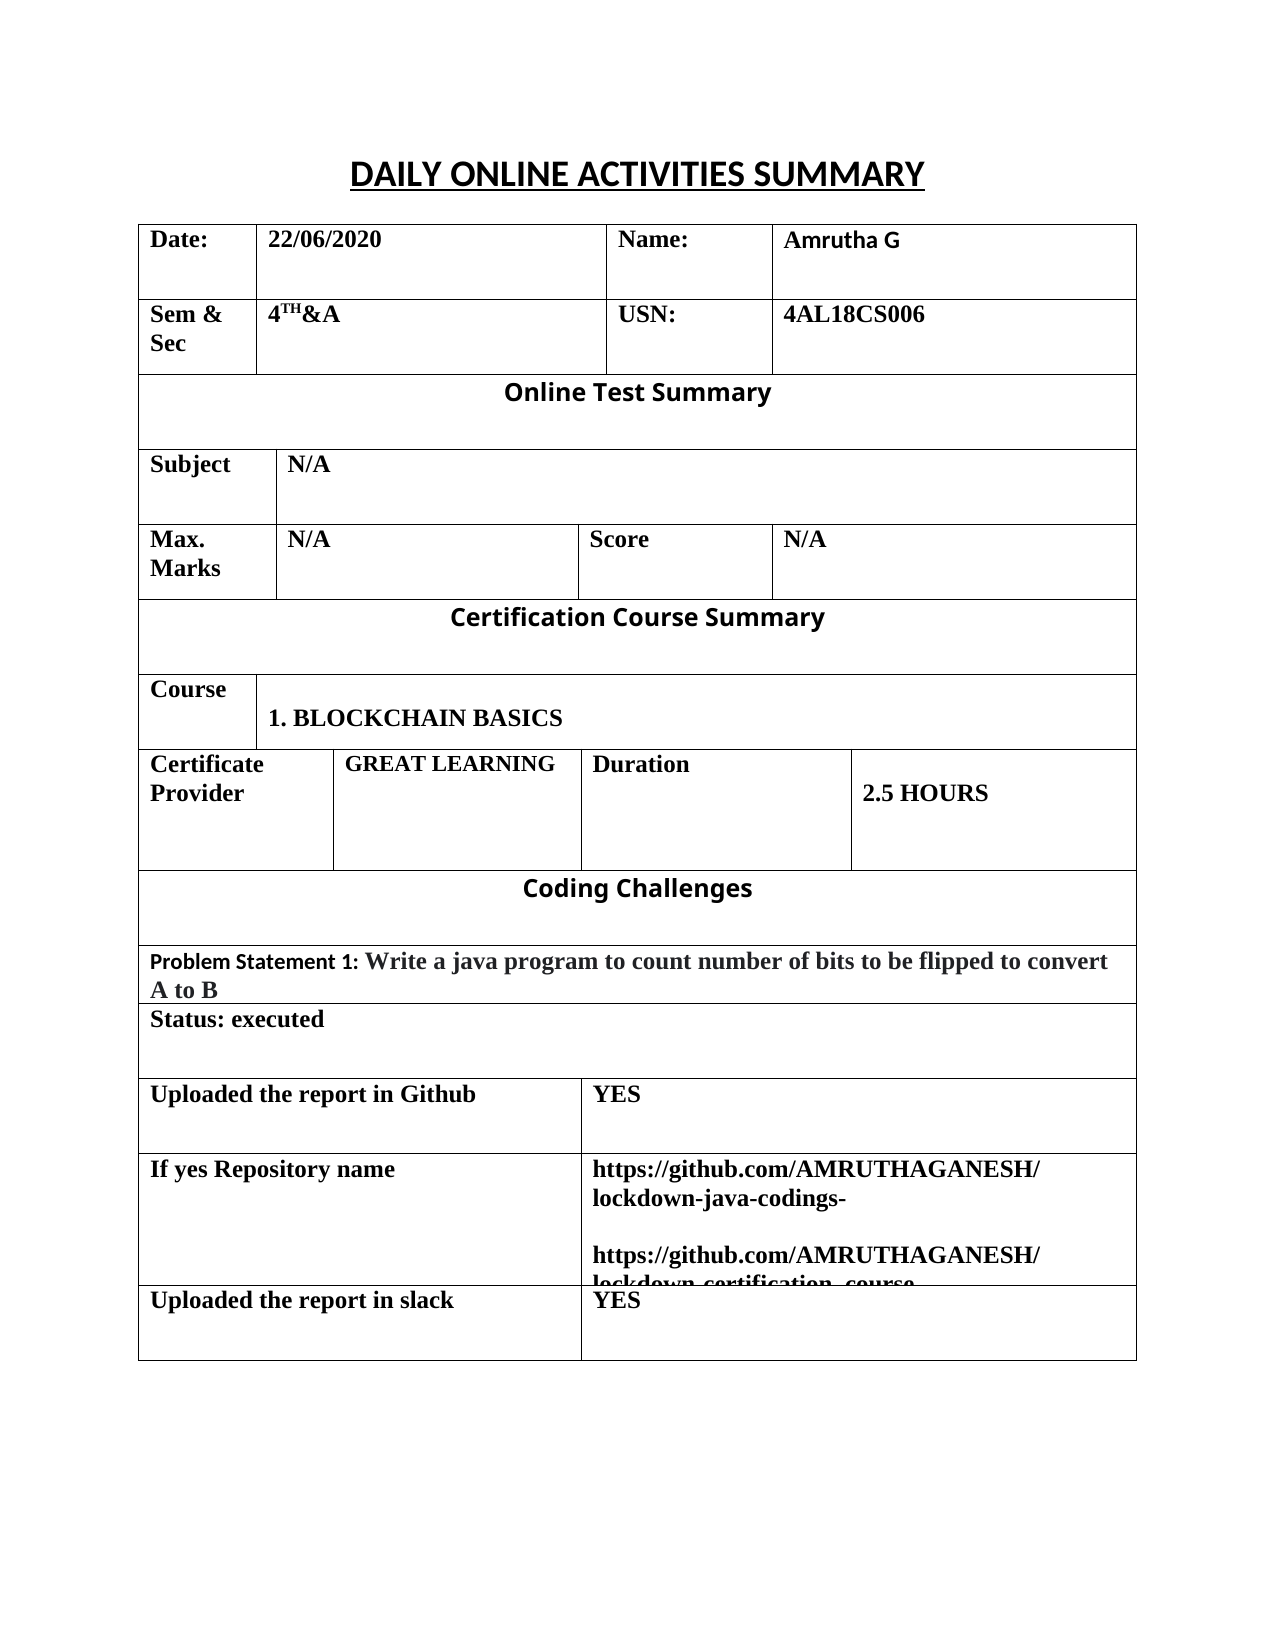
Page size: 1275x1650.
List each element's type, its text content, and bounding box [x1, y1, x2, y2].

table_cell N/A [277, 525, 578, 598]
table_cell N/A [277, 450, 1136, 523]
table_header Name: [607, 225, 772, 298]
table_cell Subject [139, 450, 276, 523]
table_cell Certification Course Summary [139, 600, 1136, 673]
table_header Date: [139, 225, 256, 298]
table_cell 4TH&A [257, 300, 606, 373]
table_cell 2.5 HOURS [852, 750, 1136, 870]
table_cell GREAT LEARNING [334, 750, 581, 870]
table_header Amrutha G [773, 225, 1136, 298]
table_cell YES [582, 1079, 1136, 1153]
table_cell Sem & Sec [139, 300, 256, 373]
text DAILY ONLINE ACTIVITIES SUMMARY [150, 150, 1125, 196]
table_cell N/A [773, 525, 1136, 598]
table_cell USN: [607, 300, 772, 373]
table_cell Online Test Summary [139, 375, 1136, 448]
table_cell Certificate Provider [139, 750, 333, 870]
table_cell Uploaded the report in Github [139, 1079, 581, 1153]
table_cell 4AL18CS006 [773, 300, 1136, 373]
table_cell Status: executed [139, 1004, 1136, 1078]
table_cell https://github.com/AMRUTHAGANESH/lockdown-java-codings- https://github.com/AMRUTHAGANESH/lockdown-certification_course [582, 1154, 1136, 1284]
table_cell Coding Challenges [139, 871, 1136, 945]
table_cell Score [579, 525, 772, 598]
table_cell Problem Statement 1: Write a java program to count number of bits to be flipped to convert A to B [139, 946, 1136, 1003]
table_header 22/06/2020 [257, 225, 606, 298]
table_cell Course [139, 675, 256, 748]
table_cell BLOCKCHAIN BASICS [257, 675, 1136, 748]
table_cell Max. Marks [139, 525, 276, 598]
table_cell Duration [582, 750, 851, 870]
table_cell Uploaded the report in slack [139, 1286, 581, 1359]
table_cell If yes Repository name [139, 1154, 581, 1284]
table_cell YES [582, 1286, 1136, 1359]
